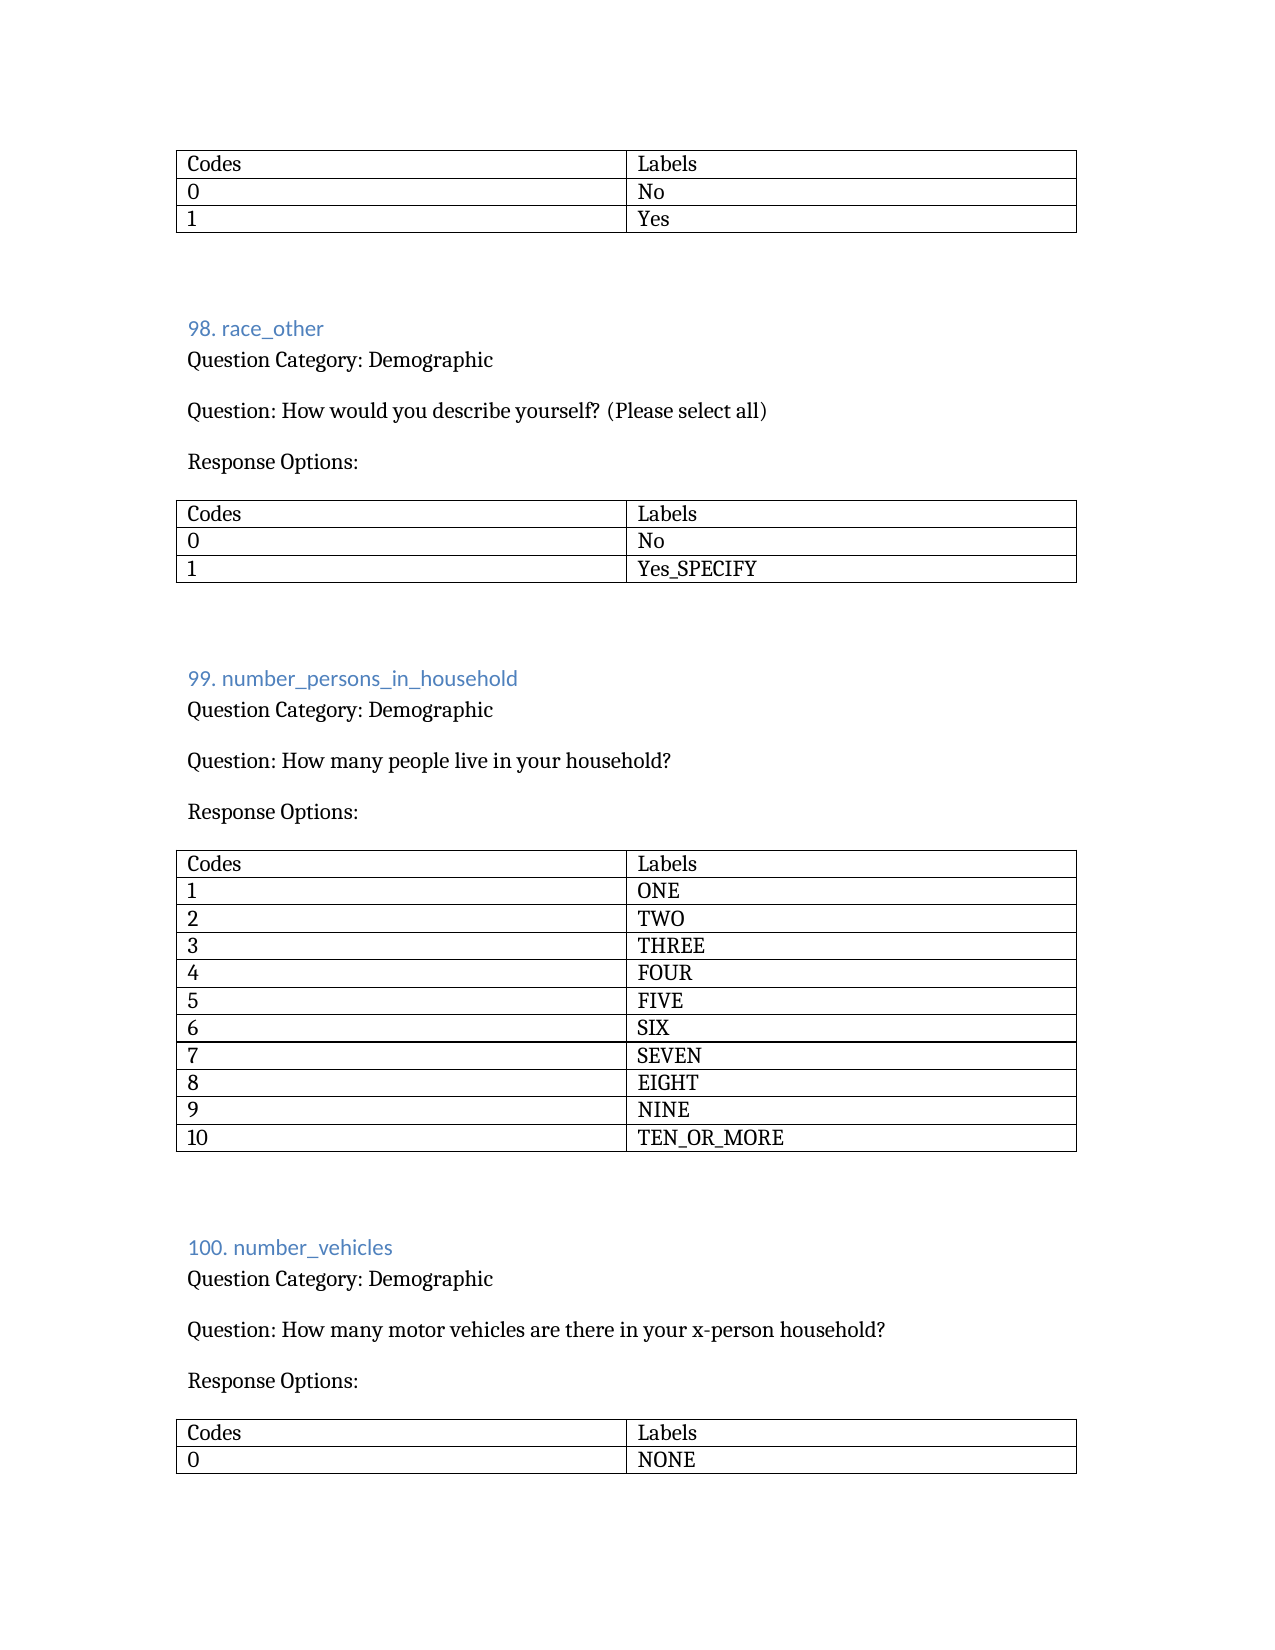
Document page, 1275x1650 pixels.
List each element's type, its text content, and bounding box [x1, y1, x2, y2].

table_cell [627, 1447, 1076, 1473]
subtitle 99. number_persons_in_household [187, 664, 1087, 692]
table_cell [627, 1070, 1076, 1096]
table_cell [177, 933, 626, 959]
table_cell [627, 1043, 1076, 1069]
text Response Options: [187, 1367, 1087, 1394]
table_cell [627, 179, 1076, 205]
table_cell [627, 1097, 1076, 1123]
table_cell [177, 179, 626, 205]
text Question: How many people live in your household? [187, 747, 1087, 774]
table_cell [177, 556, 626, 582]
text Question: How many motor vehicles are there in your x-person household? [187, 1316, 1087, 1343]
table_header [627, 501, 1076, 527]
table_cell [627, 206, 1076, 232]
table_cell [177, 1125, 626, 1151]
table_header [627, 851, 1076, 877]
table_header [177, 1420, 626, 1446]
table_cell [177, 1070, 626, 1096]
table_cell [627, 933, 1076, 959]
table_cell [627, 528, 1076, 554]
text Question Category: Demographic [187, 347, 1087, 373]
text Question Category: Demographic [187, 696, 1087, 723]
text Response Options: [187, 798, 1087, 825]
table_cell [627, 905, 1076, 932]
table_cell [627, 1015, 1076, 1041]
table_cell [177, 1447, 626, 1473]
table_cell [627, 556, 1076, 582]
subtitle 100. number_vehicles [187, 1233, 1087, 1261]
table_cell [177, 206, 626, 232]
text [187, 398, 1087, 424]
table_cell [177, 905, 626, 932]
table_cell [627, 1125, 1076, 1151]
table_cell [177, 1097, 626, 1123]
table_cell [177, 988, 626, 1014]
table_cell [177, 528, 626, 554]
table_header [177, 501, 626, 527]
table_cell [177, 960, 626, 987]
text Response Options: [187, 449, 1087, 475]
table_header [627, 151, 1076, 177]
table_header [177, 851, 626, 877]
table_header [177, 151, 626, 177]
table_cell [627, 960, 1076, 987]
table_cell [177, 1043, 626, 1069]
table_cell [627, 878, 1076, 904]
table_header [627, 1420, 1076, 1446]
text Question Category: Demographic [187, 1265, 1087, 1292]
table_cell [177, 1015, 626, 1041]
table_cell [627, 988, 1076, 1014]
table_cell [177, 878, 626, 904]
subtitle 98. race_other [187, 314, 1087, 342]
